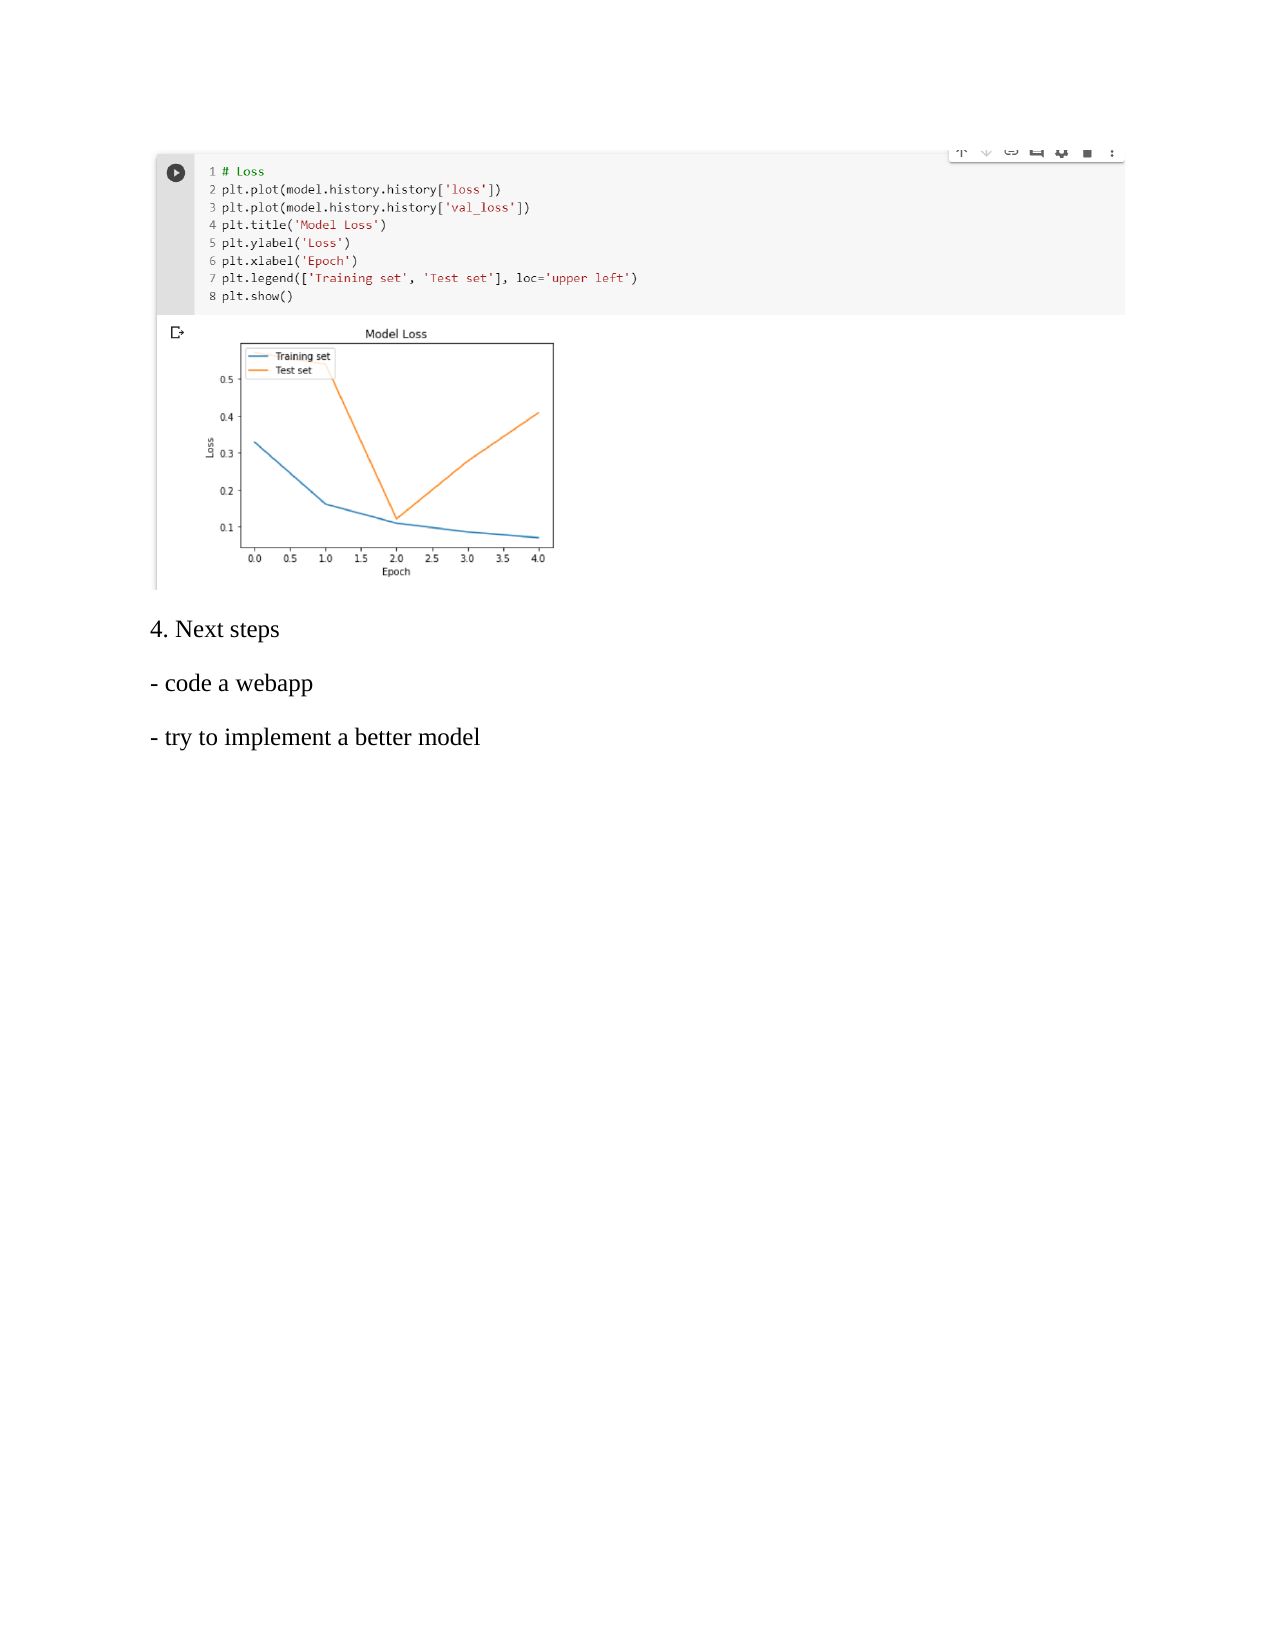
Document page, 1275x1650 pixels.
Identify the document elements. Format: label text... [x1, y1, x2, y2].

text - code a webapp [150, 668, 1125, 697]
text - try to implement a better model [150, 722, 1125, 751]
text 4. Next steps [150, 614, 1125, 643]
